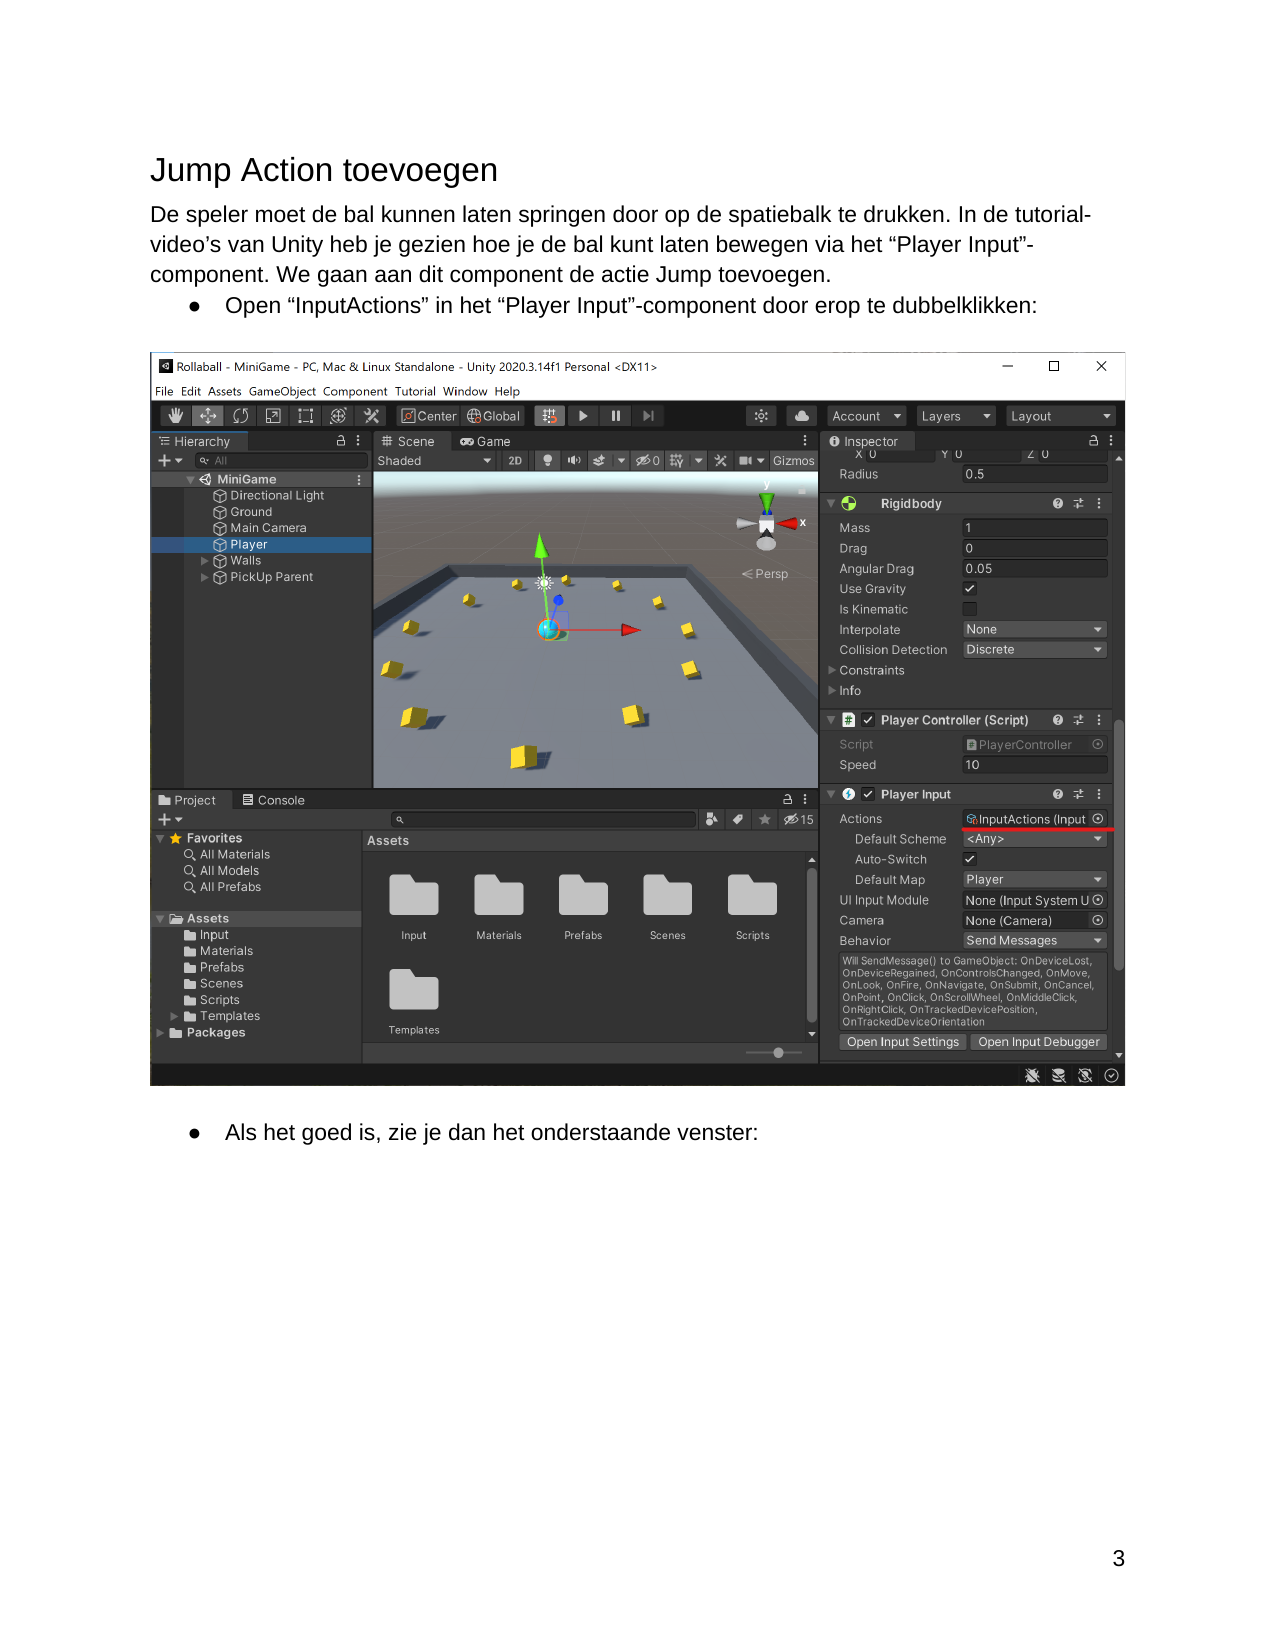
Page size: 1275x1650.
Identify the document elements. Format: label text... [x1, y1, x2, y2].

list Open “InputActions” in het “Player Input”-component door erop te dubbelklikken: [187, 292, 1125, 318]
subtitle Jump Action toevoegen [150, 150, 1125, 188]
list Als het goed is, zie je dan het onderstaande venster: [187, 1119, 1125, 1146]
picture [150, 352, 1125, 1086]
text De speler moet de bal kunnen laten springen door op de spatiebalk te drukken. In de tutorial-video’s van Unity heb je gezien hoe je de bal kunt laten bewegen via het “Player Input”- component. We gaan aan dit component de actie Jump toevoegen. [150, 201, 1125, 288]
